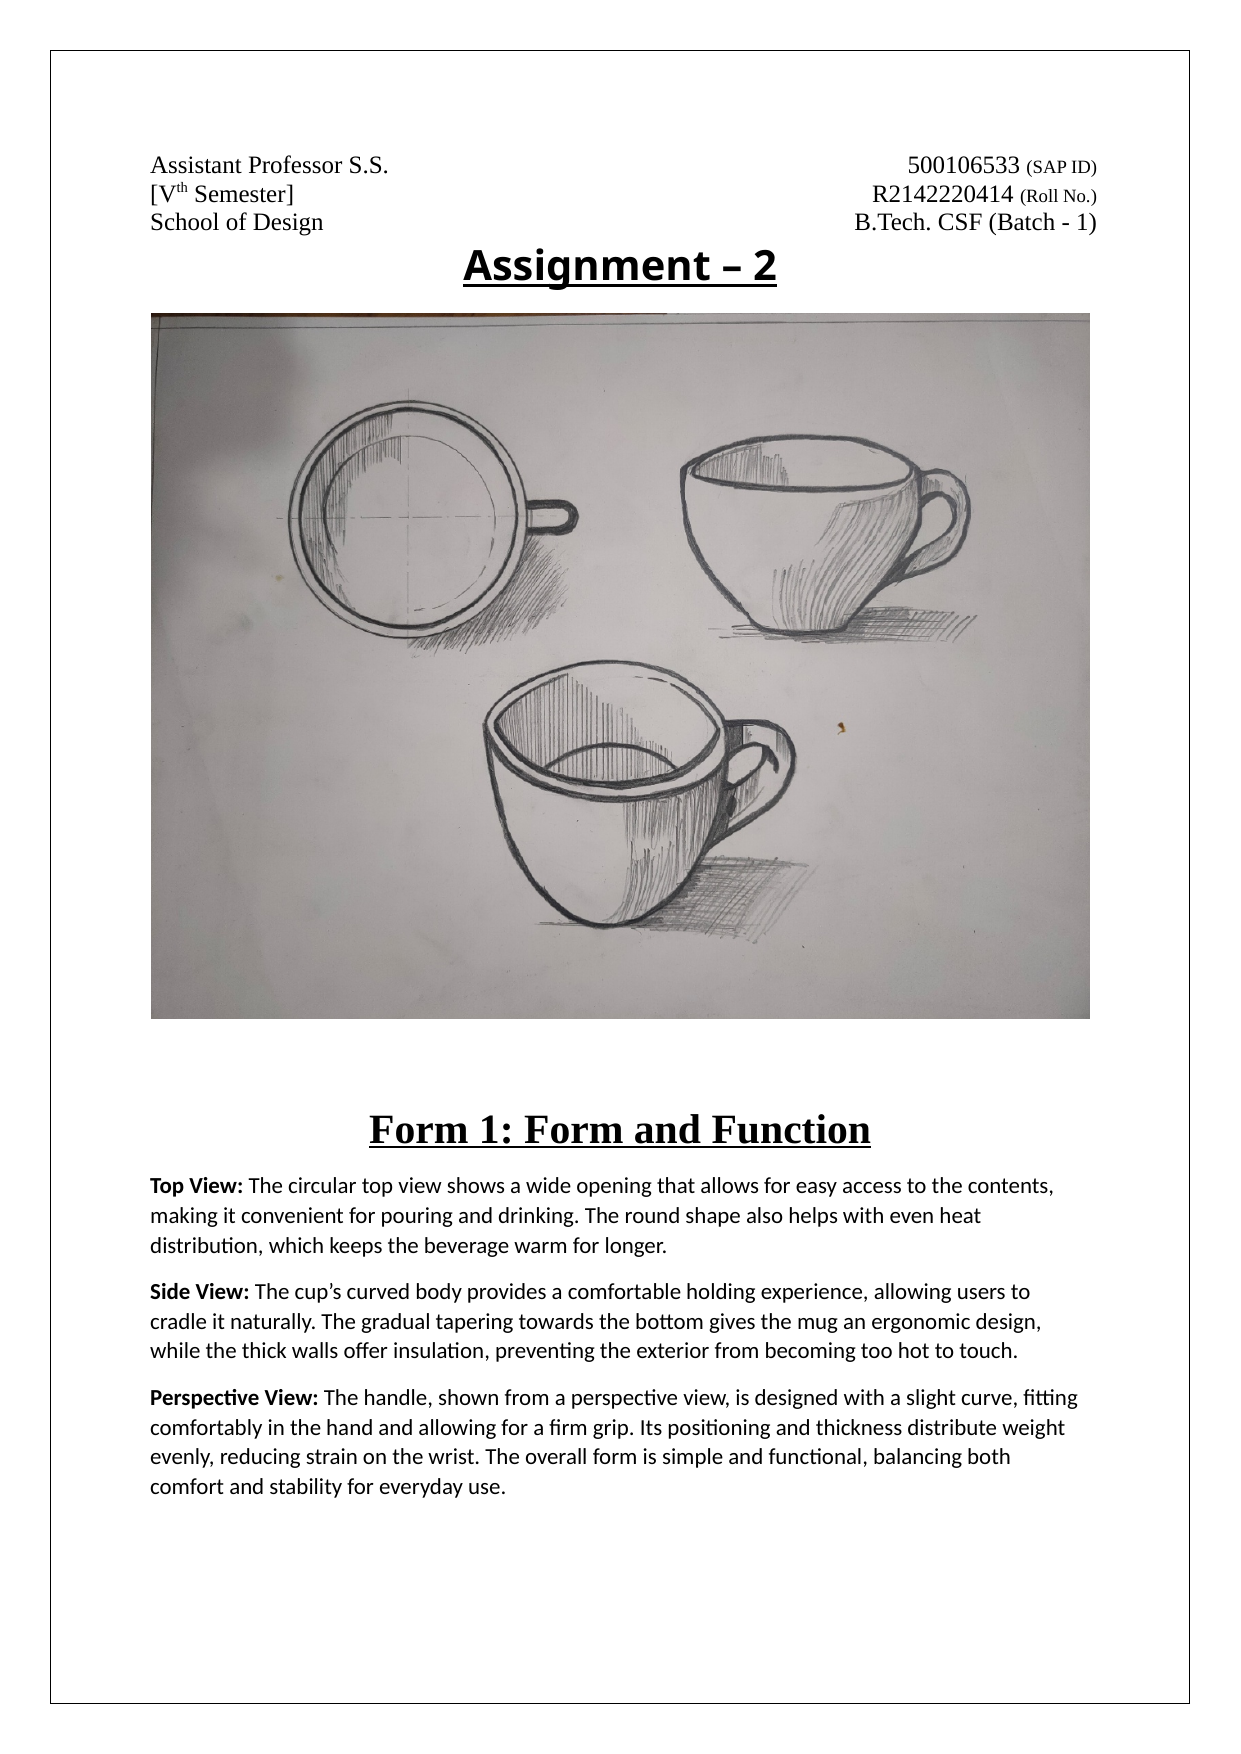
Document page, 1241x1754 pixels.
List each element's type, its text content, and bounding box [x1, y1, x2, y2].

text School of Design B.Tech. CSF (Batch - 1) [150, 207, 1090, 236]
text Form 1: Form and Function [150, 1104, 1090, 1152]
picture [152, 313, 1090, 1019]
text Assignment – 2 [150, 236, 1090, 293]
text Assistant Professor S.S. 500106533 (SAP ID) [150, 150, 1090, 179]
text [Vth Semester] R2142220414 (Roll No.) [150, 179, 1090, 207]
text Perspective View: The handle, shown from a perspective view, is designed with a slight curve, fitting comfortably in the hand and allowing for a firm grip. Its positioning and thickness distribute weight evenly, reducing strain on the wrist. The overall form is simple and functional, balancing both comfort and stability for everyday use. [150, 1383, 1090, 1500]
text Side View: The cup’s curved body provides a comfortable holding experience, allowing users to cradle it naturally. The gradual tapering towards the bottom gives the mug an ergonomic design, while the thick walls offer insulation, preventing the exterior from becoming too hot to touch. [150, 1277, 1090, 1364]
text Top View: The circular top view shows a wide opening that allows for easy access to the contents, making it convenient for pouring and drinking. The round shape also helps with even heat distribution, which keeps the beverage warm for longer. [150, 1171, 1090, 1259]
